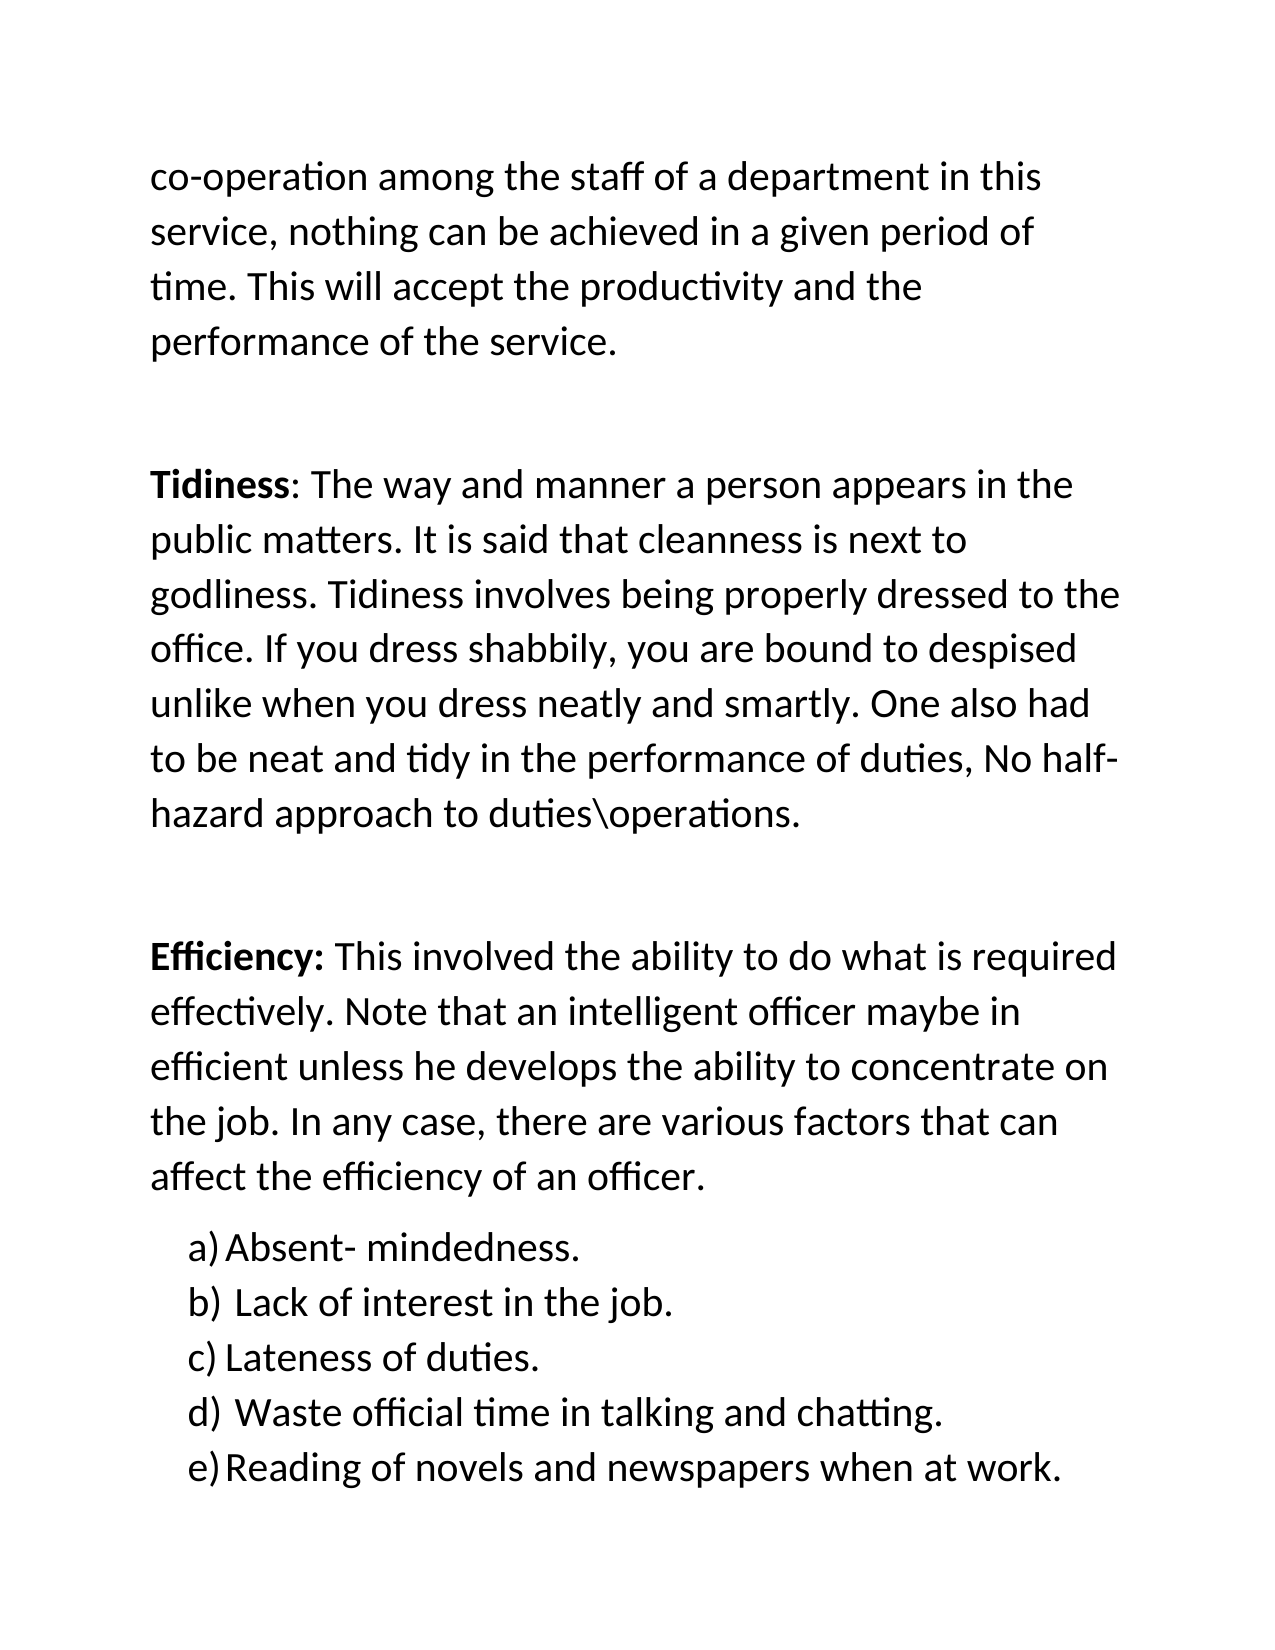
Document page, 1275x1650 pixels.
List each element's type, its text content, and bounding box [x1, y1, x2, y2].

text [150, 150, 1125, 366]
list Waste official time in talking and chatting. [187, 1386, 1125, 1437]
list Lateness of duties. [187, 1331, 1125, 1382]
text Efficiency: This involved the ability to do what is required effectively. Note that an intelligent officer maybe in efficient unless he develops the ability to concentrate on the job. In any case, there are various factors that can affect the efficiency of an officer. [150, 930, 1125, 1201]
list Absent- mindedness. [187, 1221, 1125, 1272]
list Lack of interest in the job. [187, 1276, 1125, 1327]
text Tidiness: The way and manner a person appears in the public matters. It is said that cleanness is next to godliness. Tidiness involves being properly dressed to the office. If you dress shabbily, you are bound to despised unlike when you dress neatly and smartly. One also had to be neat and tidy in the performance of duties, No half-hazard approach to duties\operations. [150, 458, 1125, 838]
list Reading of novels and newspapers when at work. [187, 1441, 1125, 1492]
